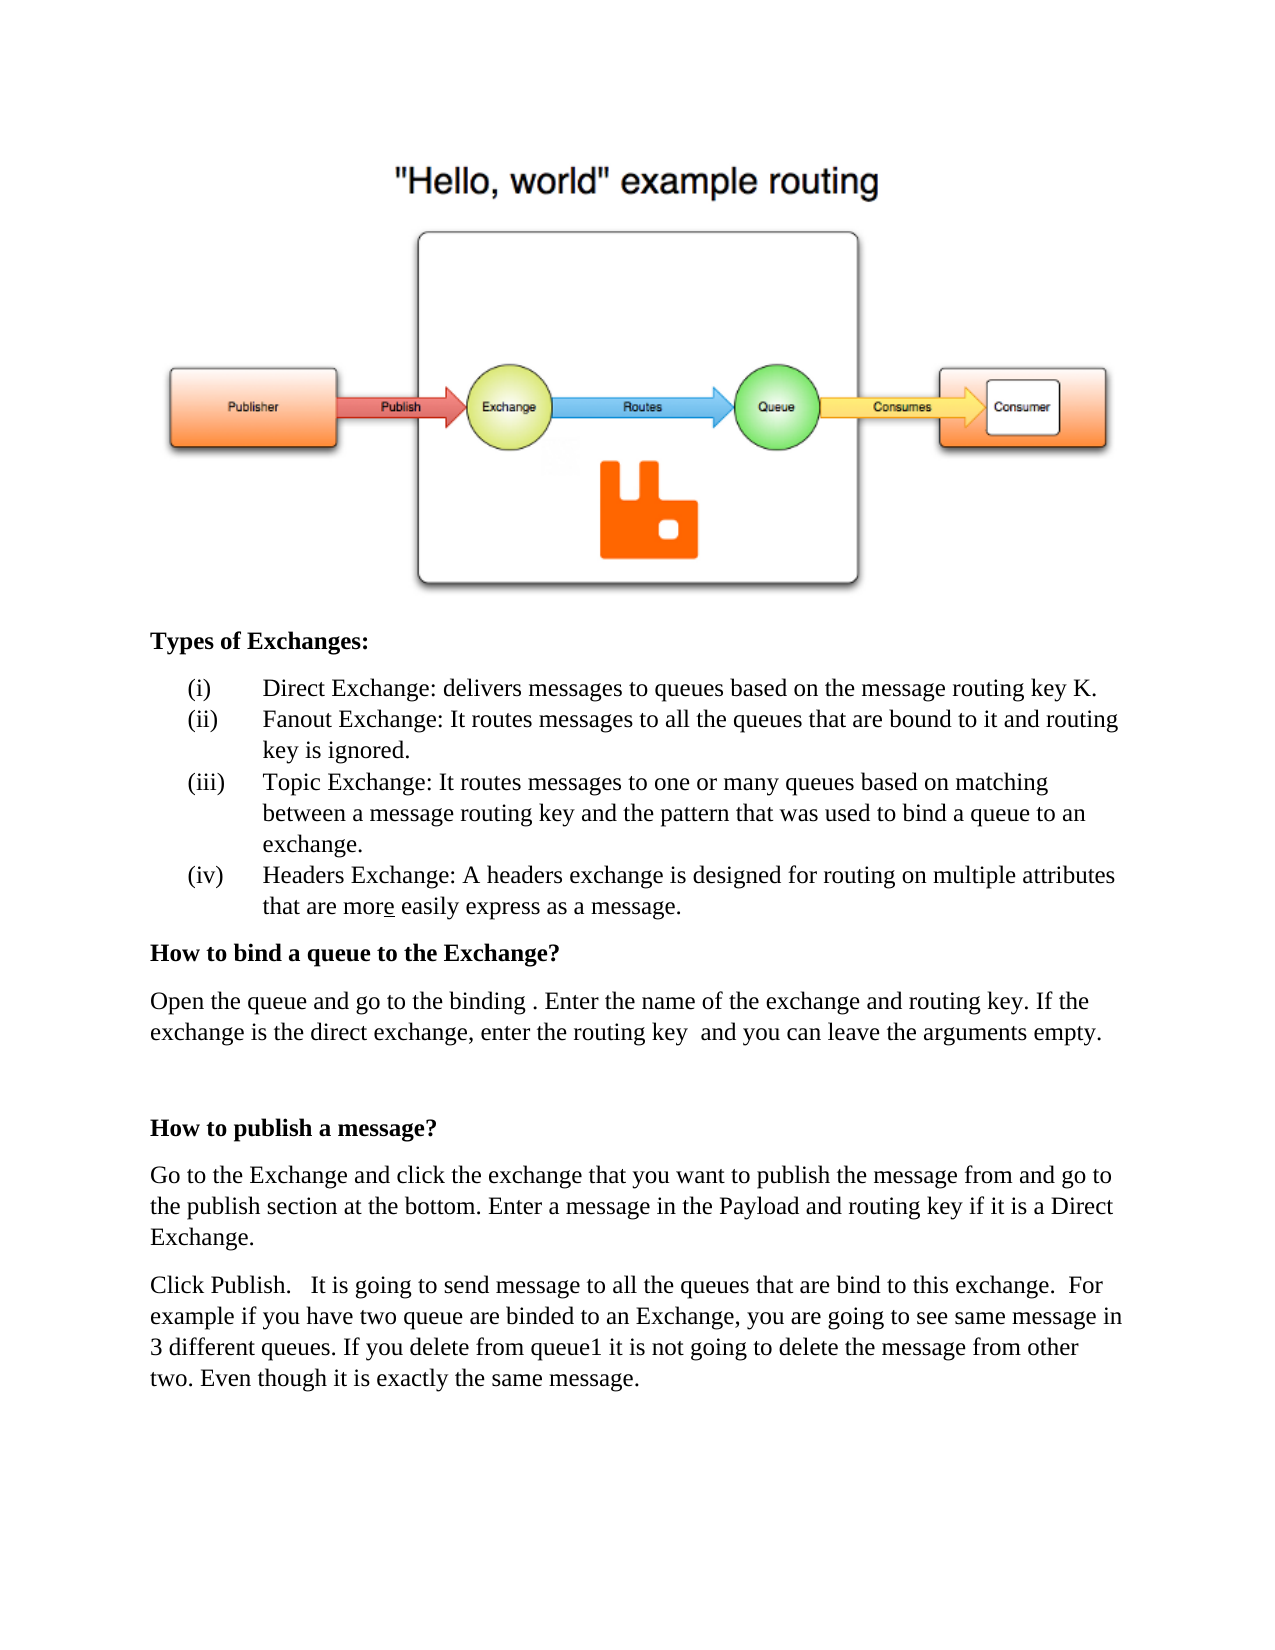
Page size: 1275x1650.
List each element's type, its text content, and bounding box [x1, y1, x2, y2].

text Types of Exchanges: [150, 626, 1125, 654]
list Topic Exchange: It routes messages to one or many queues based on matching between a message routing key and the pattern that was used to bind a queue to an exchange. [187, 767, 1125, 857]
text Click Publish. It is going to send message to all the queues that are bind to this exchange. For example if you have two queue are binded to an Exchange, you are going to see same message in 3 different queues. If you delete from queue1 it is not going to delete the message from other two. Even though it is exactly the same message. [150, 1270, 1125, 1392]
text How to bind a queue to the Exchange? [150, 938, 1125, 967]
list Direct Exchange: delivers messages to queues based on the message routing key K. [187, 673, 1125, 702]
list Fanout Exchange: It routes messages to all the queues that are bound to it and routing key is ignored. [187, 704, 1125, 764]
list Headers Exchange: A headers exchange is designed for routing on multiple attributes that are more easily express as a message. [187, 860, 1125, 919]
text Open the queue and go to the binding . Enter the name of the exchange and routing key. If the exchange is the direct exchange, enter the routing key and you can leave the arguments empty. [150, 986, 1125, 1046]
text How to publish a message? [150, 1113, 1125, 1141]
text Go to the Exchange and click the exchange that you want to publish the message from and go to the publish section at the bottom. Enter a message in the Payload and routing key if it is a Direct Exchange. [150, 1160, 1125, 1251]
picture [150, 150, 1125, 607]
